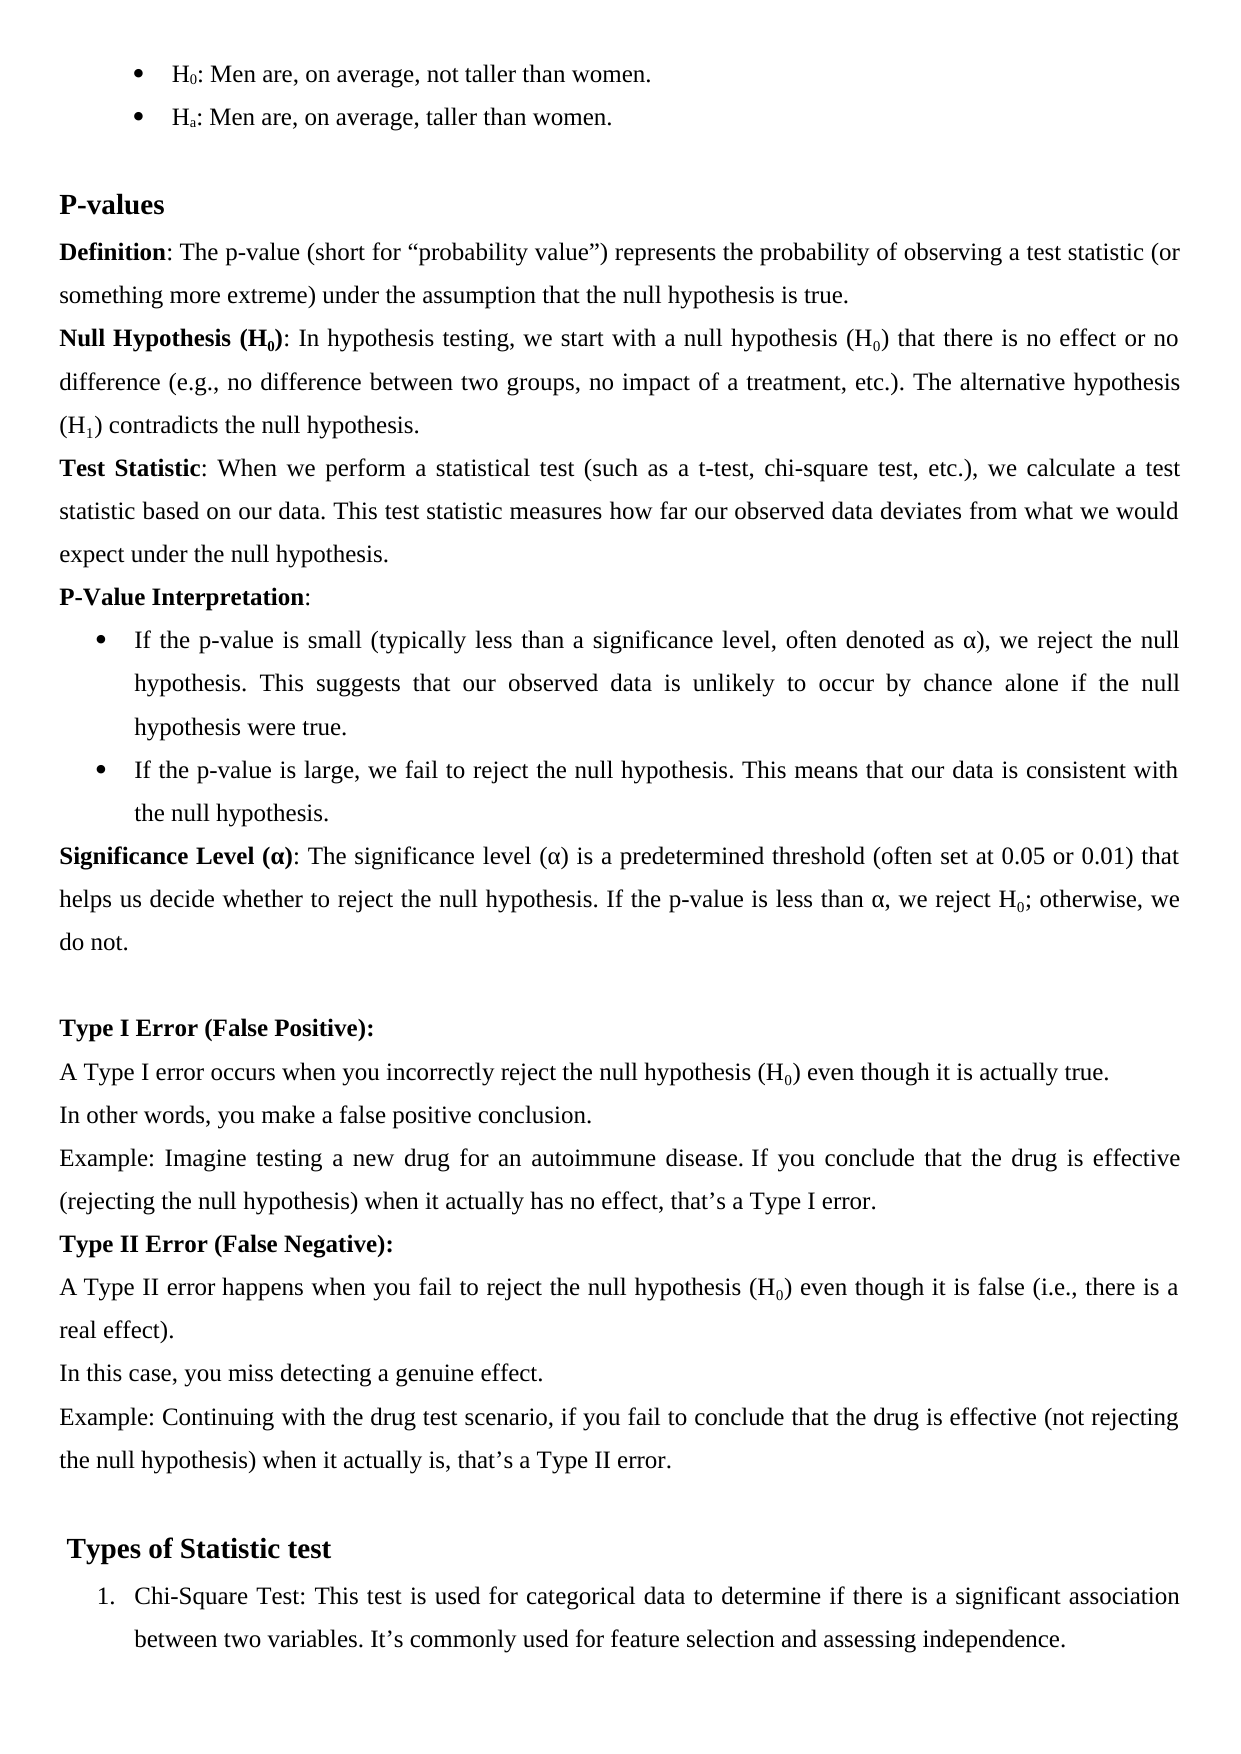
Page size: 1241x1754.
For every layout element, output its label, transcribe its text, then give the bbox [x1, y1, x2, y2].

text Type II Error (False Negative): [59, 1229, 1181, 1258]
text Example: Continuing with the drug test scenario, if you fail to conclude that the drug is effective (not rejecting the null hypothesis) when it actually is, that’s a Type II error. [59, 1402, 1181, 1473]
text P-values [59, 187, 1181, 220]
text A Type II error happens when you fail to reject the null hypothesis (H₀) even though it is false (i.e., there is a real effect). [59, 1272, 1181, 1344]
text P-Value Interpretation: [59, 582, 1181, 611]
text Example: Imagine testing a new drug for an autoimmune disease. If you conclude that the drug is effective (rejecting the null hypothesis) when it actually has no effect, that’s a Type I error. [59, 1143, 1181, 1215]
text In this case, you miss detecting a genuine effect. [59, 1358, 1181, 1387]
text Test Statistic: When we perform a statistical test (such as a t-test, chi-square test, etc.), we calculate a test statistic based on our data. This test statistic measures how far our observed data deviates from what we would expect under the null hypothesis. [59, 453, 1181, 568]
list Chi-Square Test: This test is used for categorical data to determine if there is a significant association between two variables. It’s commonly used for feature selection and assessing independence. [97, 1581, 1181, 1653]
text A Type I error occurs when you incorrectly reject the null hypothesis (H₀) even though it is actually true. [59, 1057, 1181, 1085]
text Types of Statistic test [59, 1531, 1181, 1564]
text Significance Level (α): The significance level (α) is a predetermined threshold (often set at 0.05 or 0.01) that helps us decide whether to reject the null hypothesis. If the p-value is less than α, we reject H₀; otherwise, we do not. [59, 841, 1181, 956]
list If the p-value is small (typically less than a significance level, often denoted as α), we reject the null hypothesis. This suggests that our observed data is unlikely to occur by chance alone if the null hypothesis were true. [97, 625, 1181, 740]
text Null Hypothesis (H₀): In hypothesis testing, we start with a null hypothesis (H₀) that there is no effect or no difference (e.g., no difference between two groups, no impact of a treatment, etc.). The alternative hypothesis (H₁) contradicts the null hypothesis. [59, 323, 1181, 438]
text Definition: The p-value (short for “probability value”) represents the probability of observing a test statistic (or something more extreme) under the assumption that the null hypothesis is true. [59, 237, 1181, 309]
list H0: Men are, on average, not taller than women. [134, 59, 1181, 88]
list If the p-value is large, we fail to reject the null hypothesis. This means that our data is consistent with the null hypothesis. [97, 755, 1181, 827]
text Type I Error (False Positive): [59, 1013, 1181, 1042]
list Ha: Men are, on average, taller than women. [134, 102, 1181, 173]
text In other words, you make a false positive conclusion. [59, 1100, 1181, 1128]
